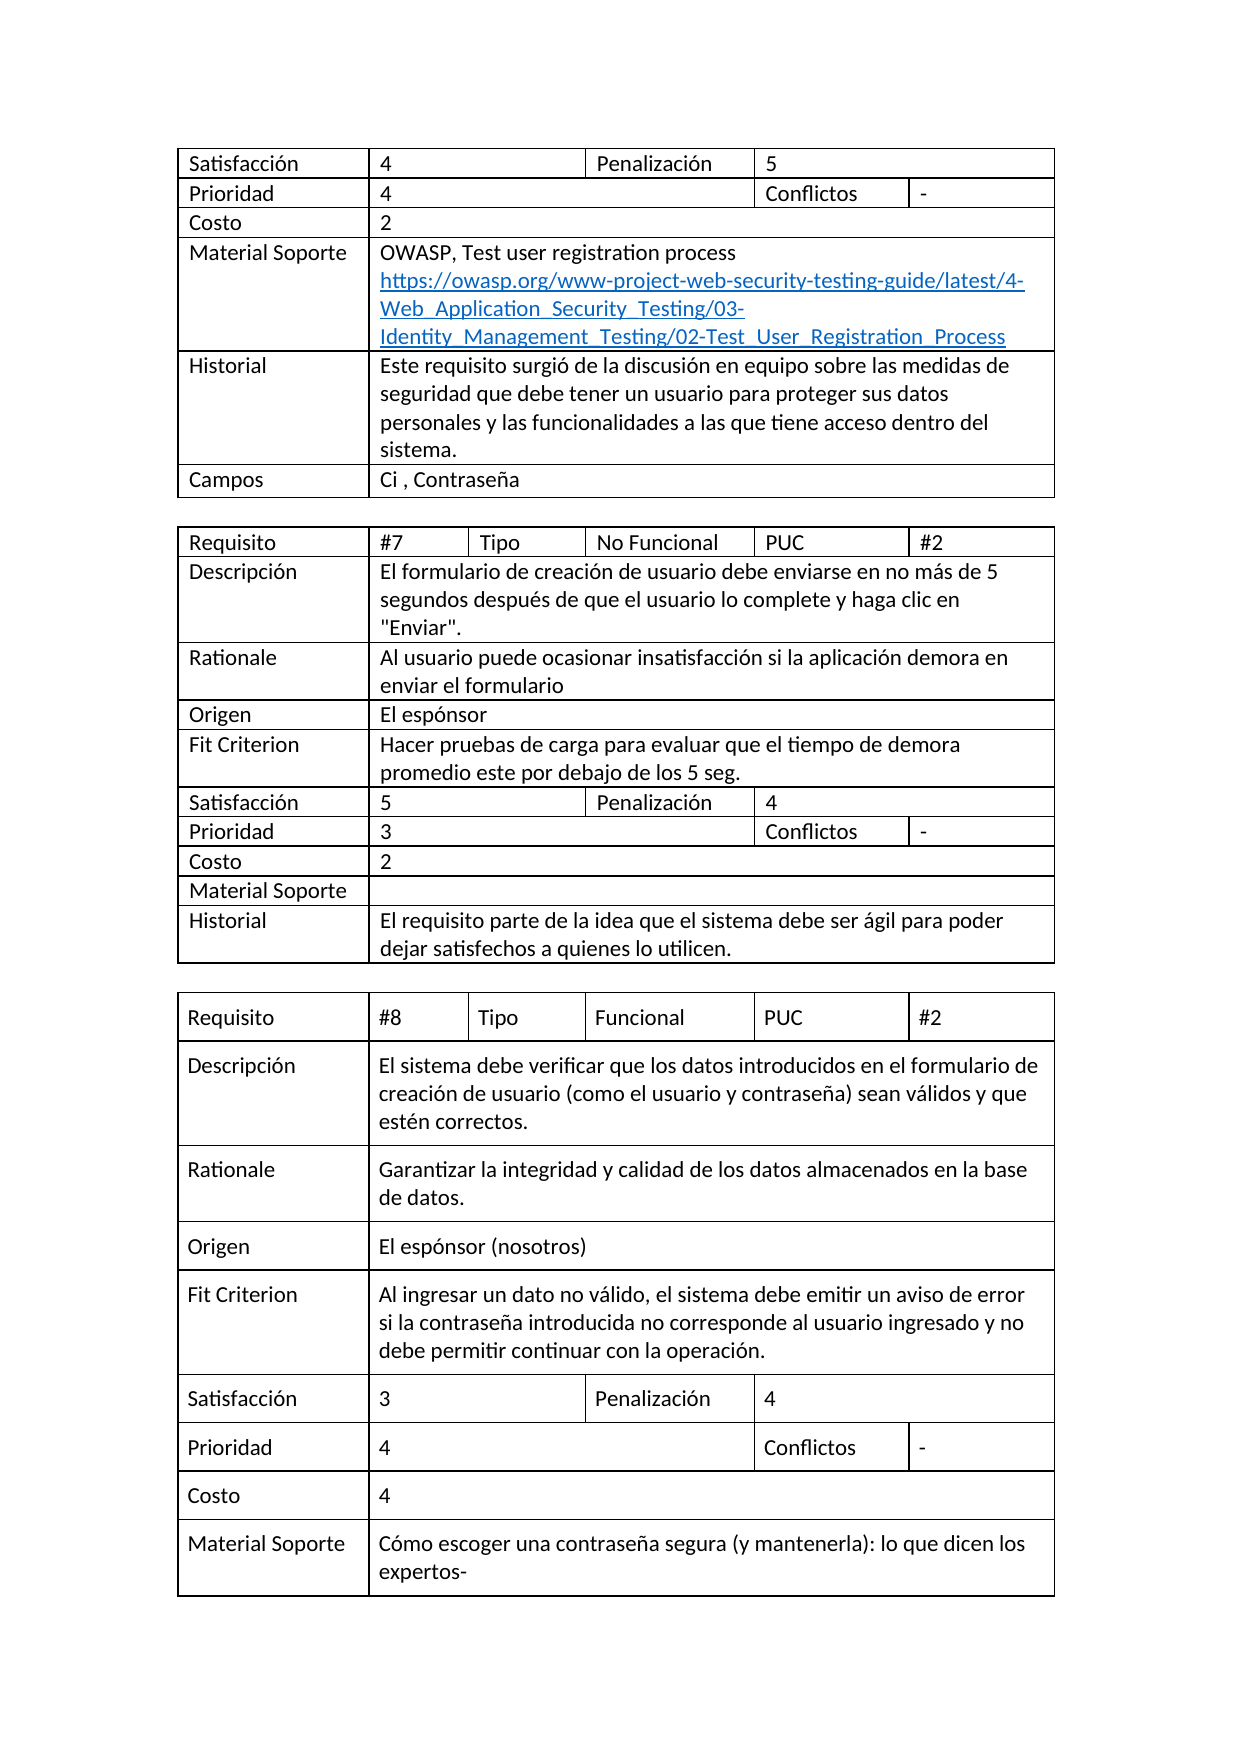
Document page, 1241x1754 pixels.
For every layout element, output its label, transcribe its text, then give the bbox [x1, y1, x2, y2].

table_cell El sistema debe verificar que los datos introducidos en el formulario de creación de usuario (como el usuario y contraseña) sean válidos y que estén correctos. [370, 1042, 1054, 1144]
table_header Requisito [179, 528, 368, 556]
table_cell Conflictos [755, 179, 908, 207]
table_cell 4 [755, 788, 1054, 816]
table_cell [370, 877, 1054, 904]
table_cell Origen [179, 1222, 368, 1269]
table_cell - [910, 179, 1054, 207]
table_header #2 [910, 993, 1054, 1040]
table_cell Satisfacción [179, 788, 368, 816]
table_cell Satisfacción [179, 1375, 368, 1422]
table_cell OWASP, Test user registration process https://owasp.org/www-project-web-security-testing-guide/latest/4-Web_Application_Security_Testing/03-Identity_Management_Testing/02-Test_User_Registration_Process [370, 238, 1054, 350]
table_cell Penalización [586, 149, 754, 177]
table_cell Penalización [586, 1375, 754, 1422]
table_cell Hacer pruebas de carga para evaluar que el tiempo de demora promedio este por debajo de los 5 seg. [370, 730, 1054, 786]
table_cell Al usuario puede ocasionar insatisfacción si la aplicación demora en enviar el formulario [370, 643, 1054, 699]
table_cell Costo [179, 208, 368, 236]
table_cell Prioridad [179, 1423, 368, 1470]
table_cell Penalización [586, 788, 754, 816]
table_cell Este requisito surgió de la discusión en equipo sobre las medidas de seguridad que debe tener un usuario para proteger sus datos personales y las funcionalidades a las que tiene acceso dentro del sistema. [370, 352, 1054, 464]
table_cell Garantizar la integridad y calidad de los datos almacenados en la base de datos. [370, 1146, 1054, 1221]
table_cell Material Soporte [179, 1520, 368, 1595]
table_cell Historial [179, 906, 368, 962]
table_cell Campos [179, 465, 368, 497]
table_cell Descripción [179, 1042, 368, 1144]
table_cell Costo [179, 1472, 368, 1518]
table_cell Origen [179, 701, 368, 729]
table_cell Conflictos [755, 817, 908, 845]
table_header #8 [370, 993, 468, 1040]
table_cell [370, 1520, 1054, 1595]
table_header #7 [370, 528, 468, 556]
table_header Requisito [179, 993, 368, 1040]
table_cell Fit Criterion [179, 1271, 368, 1373]
table_cell El espónsor (nosotros) [370, 1222, 1054, 1269]
table_cell Fit Criterion [179, 730, 368, 786]
table_cell Conflictos [755, 1423, 908, 1470]
table_cell Descripción [179, 557, 368, 641]
table_header Tipo [469, 528, 585, 556]
table_cell Satisfacción [179, 149, 368, 177]
table_cell 5 [755, 149, 1054, 177]
table_cell Rationale [179, 1146, 368, 1221]
table_header #2 [910, 528, 1054, 556]
table_cell 3 [370, 817, 754, 845]
table_header No Funcional [586, 528, 754, 556]
table_cell Rationale [179, 643, 368, 699]
table_cell 3 [370, 1375, 585, 1422]
table_cell 2 [370, 847, 1054, 875]
table_cell Ci , Contraseña [370, 465, 1054, 497]
table_cell 2 [370, 208, 1054, 236]
table_cell Prioridad [179, 179, 368, 207]
table_header Tipo [469, 993, 585, 1040]
table_header PUC [755, 993, 908, 1040]
table_cell Material Soporte [179, 877, 368, 904]
table_cell 4 [370, 149, 585, 177]
table_cell 4 [755, 1375, 1054, 1422]
table_cell 4 [370, 179, 754, 207]
table_cell 5 [370, 788, 585, 816]
table_cell - [910, 817, 1054, 845]
table_cell Historial [179, 352, 368, 464]
table_cell El espónsor [370, 701, 1054, 729]
table_cell Costo [179, 847, 368, 875]
table_cell Al ingresar un dato no válido, el sistema debe emitir un aviso de error si la contraseña introducida no corresponde al usuario ingresado y no debe permitir continuar con la operación. [370, 1271, 1054, 1373]
table_cell 4 [370, 1423, 754, 1470]
table_header Funcional [586, 993, 754, 1040]
table_cell El formulario de creación de usuario debe enviarse en no más de 5 segundos después de que el usuario lo complete y haga clic en "Enviar". [370, 557, 1054, 641]
table_cell El requisito parte de la idea que el sistema debe ser ágil para poder dejar satisfechos a quienes lo utilicen. [370, 906, 1054, 962]
table_cell Prioridad [179, 817, 368, 845]
table_header PUC [755, 528, 908, 556]
table_cell - [910, 1423, 1054, 1470]
table_cell 4 [370, 1472, 1054, 1518]
table_cell Material Soporte [179, 238, 368, 350]
